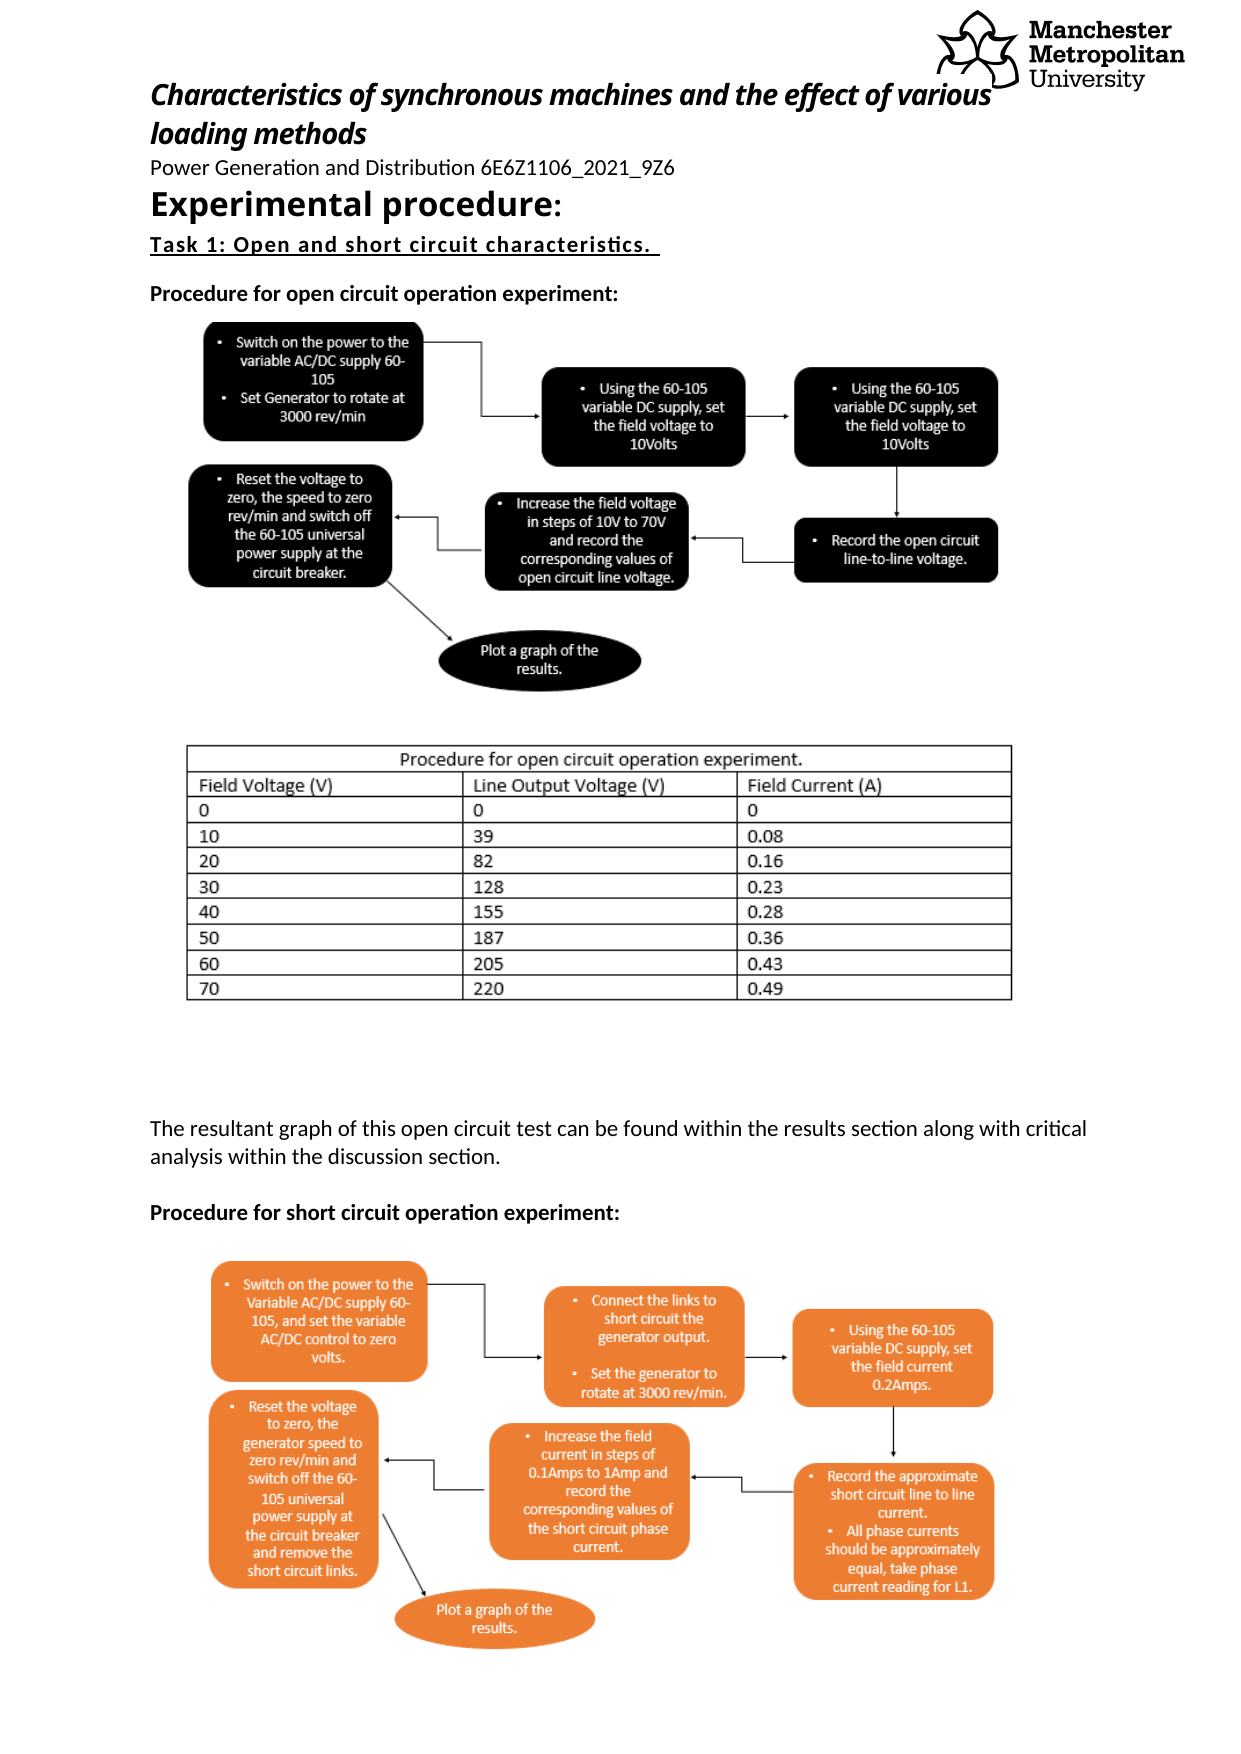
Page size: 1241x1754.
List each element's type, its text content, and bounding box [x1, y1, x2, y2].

text Procedure for short circuit operation experiment: [150, 1198, 1090, 1226]
text Procedure for open circuit operation experiment: [150, 279, 1090, 307]
subtitle Task 1: Open and short circuit characteristics. [150, 230, 1090, 258]
picture [194, 1261, 999, 1656]
subtitle Experimental procedure: [150, 181, 1090, 227]
text The resultant graph of this open circuit test can be found within the results section along with critical analysis within the discussion section. [150, 1114, 1090, 1170]
picture [178, 322, 1004, 702]
picture [936, 10, 1185, 106]
picture [129, 740, 1070, 1039]
